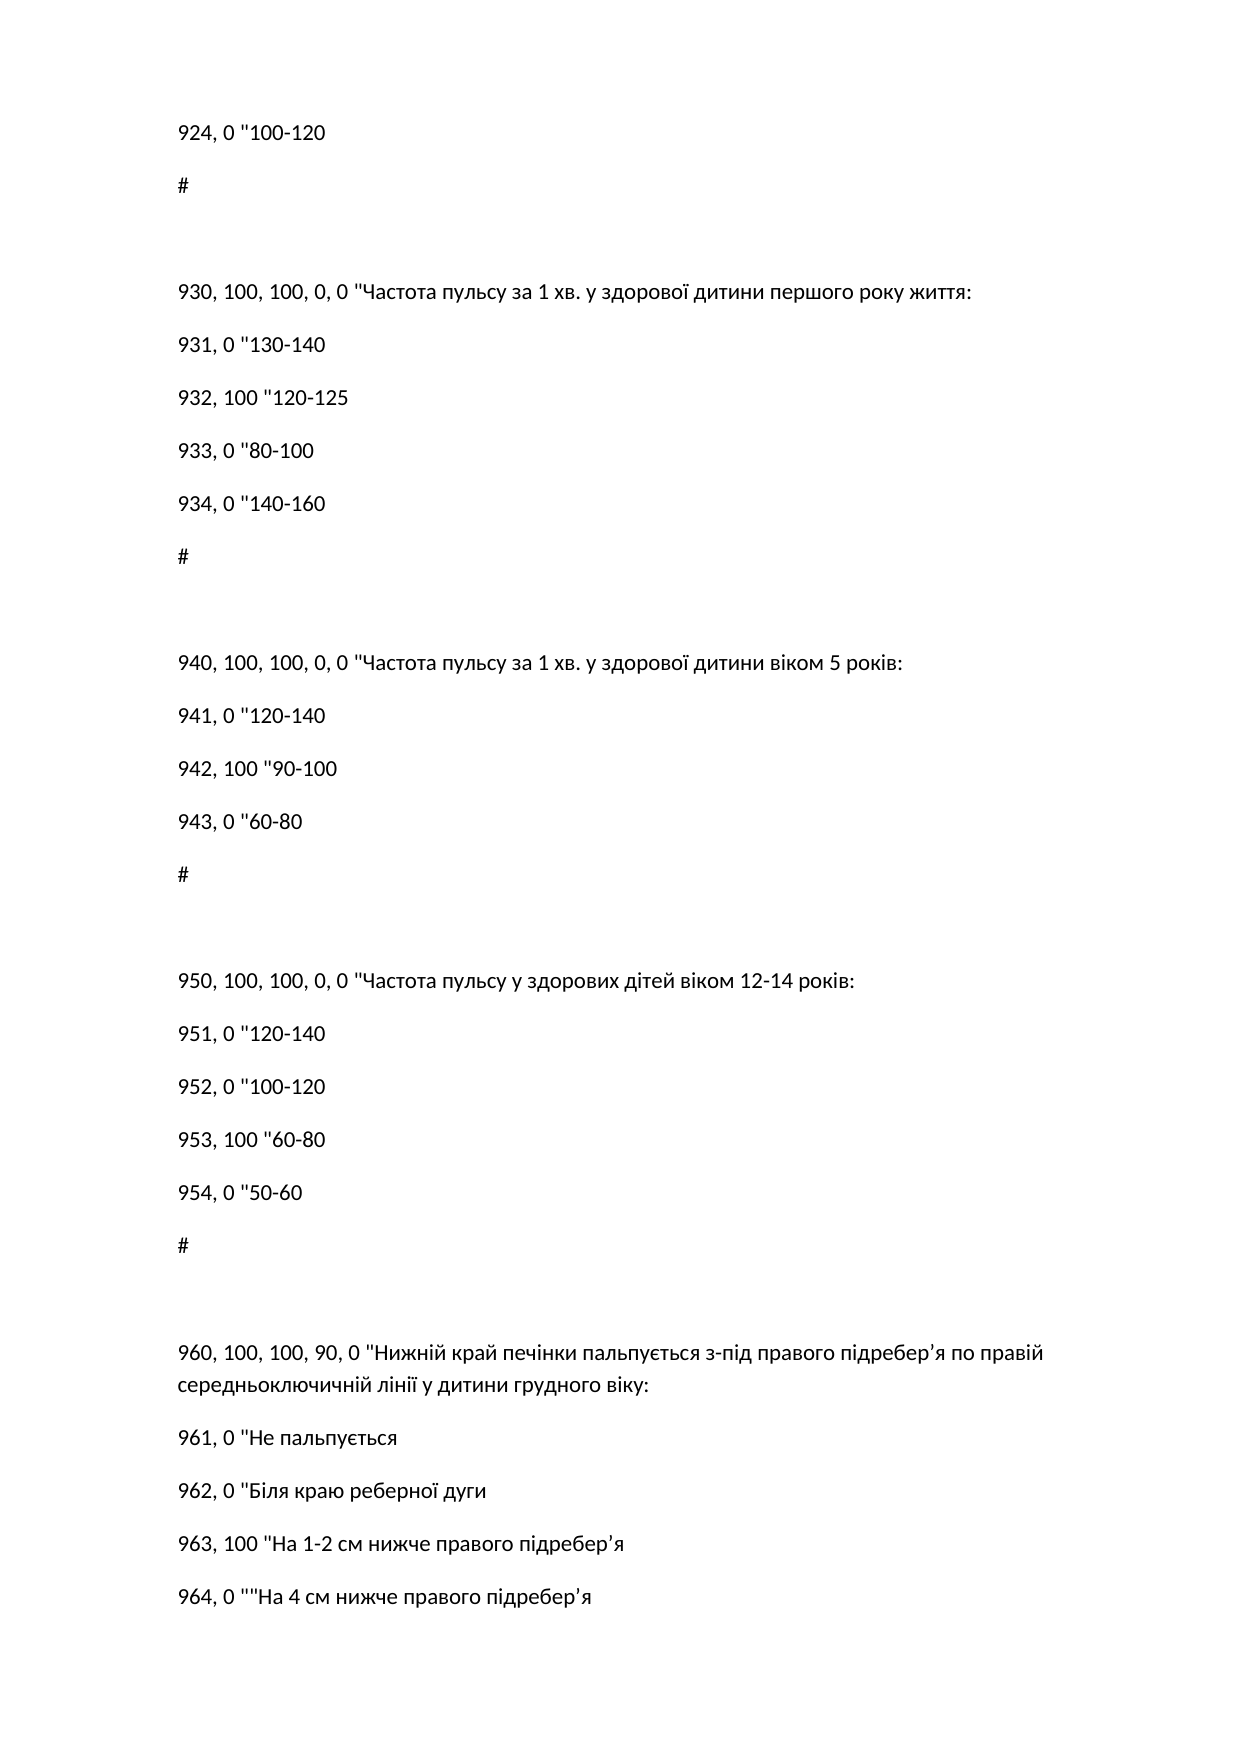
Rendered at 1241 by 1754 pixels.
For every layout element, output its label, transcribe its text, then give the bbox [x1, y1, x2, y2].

text 942, 100 "90-100 [177, 754, 1152, 782]
text 960, 100, 100, 90, 0 "Нижнiй край печiнки пальпується з-пiд правого пiдребер’я по правiй середньоключичнiй лiнiї у дитини грудного вiку: [177, 1338, 1152, 1398]
text # [177, 171, 1152, 199]
text 943, 0 "60-80 [177, 807, 1152, 835]
text 924, 0 "100-120 [177, 118, 1152, 146]
text 941, 0 "120-140 [177, 701, 1152, 729]
text 963, 100 "На 1-2 см нижче правого пiдребер’я [177, 1529, 1152, 1557]
text 932, 100 "120-125 [177, 383, 1152, 411]
text 931, 0 "130-140 [177, 330, 1152, 358]
text 962, 0 "Бiля краю реберної дуги [177, 1476, 1152, 1504]
text 953, 100 "60-80 [177, 1126, 1152, 1153]
text 934, 0 "140-160 [177, 489, 1152, 517]
text 933, 0 "80-100 [177, 436, 1152, 464]
text 964, 0 ""На 4 см нижче правого пiдребер’я [177, 1582, 1152, 1610]
text # [177, 860, 1152, 888]
text 940, 100, 100, 0, 0 "Частота пульсу за 1 хв. у здорової дитини вiком 5 рокiв: [177, 648, 1152, 676]
text 952, 0 "100-120 [177, 1072, 1152, 1101]
text 950, 100, 100, 0, 0 "Частота пульсу у здорових дiтей вiком 12-14 рокiв: [177, 966, 1152, 994]
text # [177, 1232, 1152, 1259]
text 930, 100, 100, 0, 0 "Частота пульсу за 1 хв. у здорової дитини першого року життя: [177, 277, 1152, 305]
text 954, 0 "50-60 [177, 1178, 1152, 1207]
text 951, 0 "120-140 [177, 1019, 1152, 1047]
text 961, 0 "Не пальпується [177, 1423, 1152, 1451]
text # [177, 542, 1152, 570]
